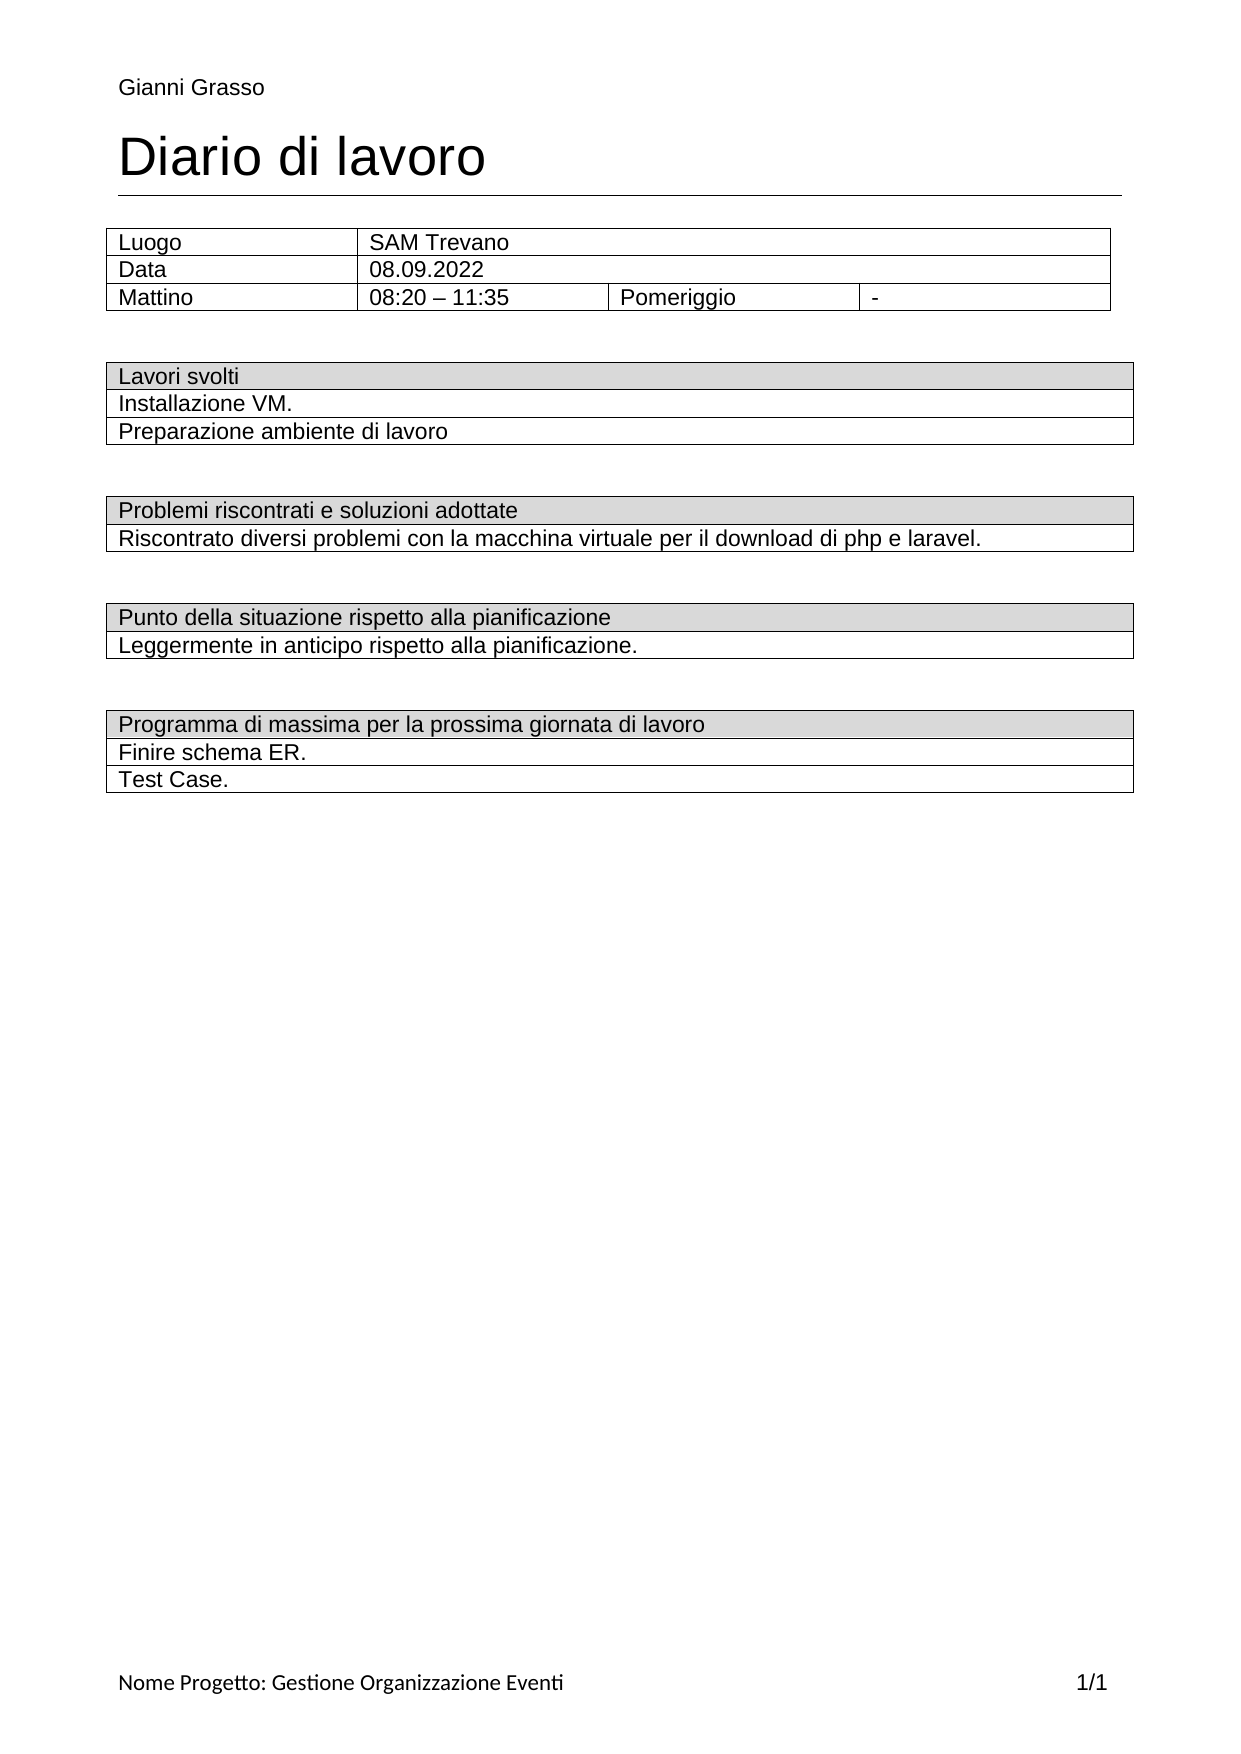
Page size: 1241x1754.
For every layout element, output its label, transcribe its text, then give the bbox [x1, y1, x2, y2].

table_header Lavori svolti [107, 363, 1133, 389]
table_header Programma di massima per la prossima giornata di lavoro [107, 711, 1133, 737]
table_header SAM Trevano [358, 229, 1110, 255]
table_cell Preparazione ambiente di lavoro [107, 418, 1133, 444]
table_cell Data [107, 256, 357, 282]
table_cell 08.09.2022 [358, 256, 1110, 282]
table_header Problemi riscontrati e soluzioni adottate [107, 497, 1133, 524]
table_cell - [860, 284, 1110, 310]
table_cell Leggermente in anticipo rispetto alla pianificazione. [107, 632, 1133, 658]
table_cell 08:20 – 11:35 [358, 284, 608, 310]
table_cell Pomeriggio [609, 284, 859, 310]
table_cell Finire schema ER. [107, 739, 1133, 765]
table_cell Installazione VM. [107, 390, 1133, 417]
table_header Luogo [107, 229, 357, 255]
table_header Punto della situazione rispetto alla pianificazione [107, 604, 1133, 631]
title Diario di lavoro [118, 125, 1122, 195]
table_cell Riscontrato diversi problemi con la macchina virtuale per il download di php e laravel. [107, 525, 1133, 551]
table_cell Test Case. [107, 766, 1133, 792]
table_cell Mattino [107, 284, 357, 310]
